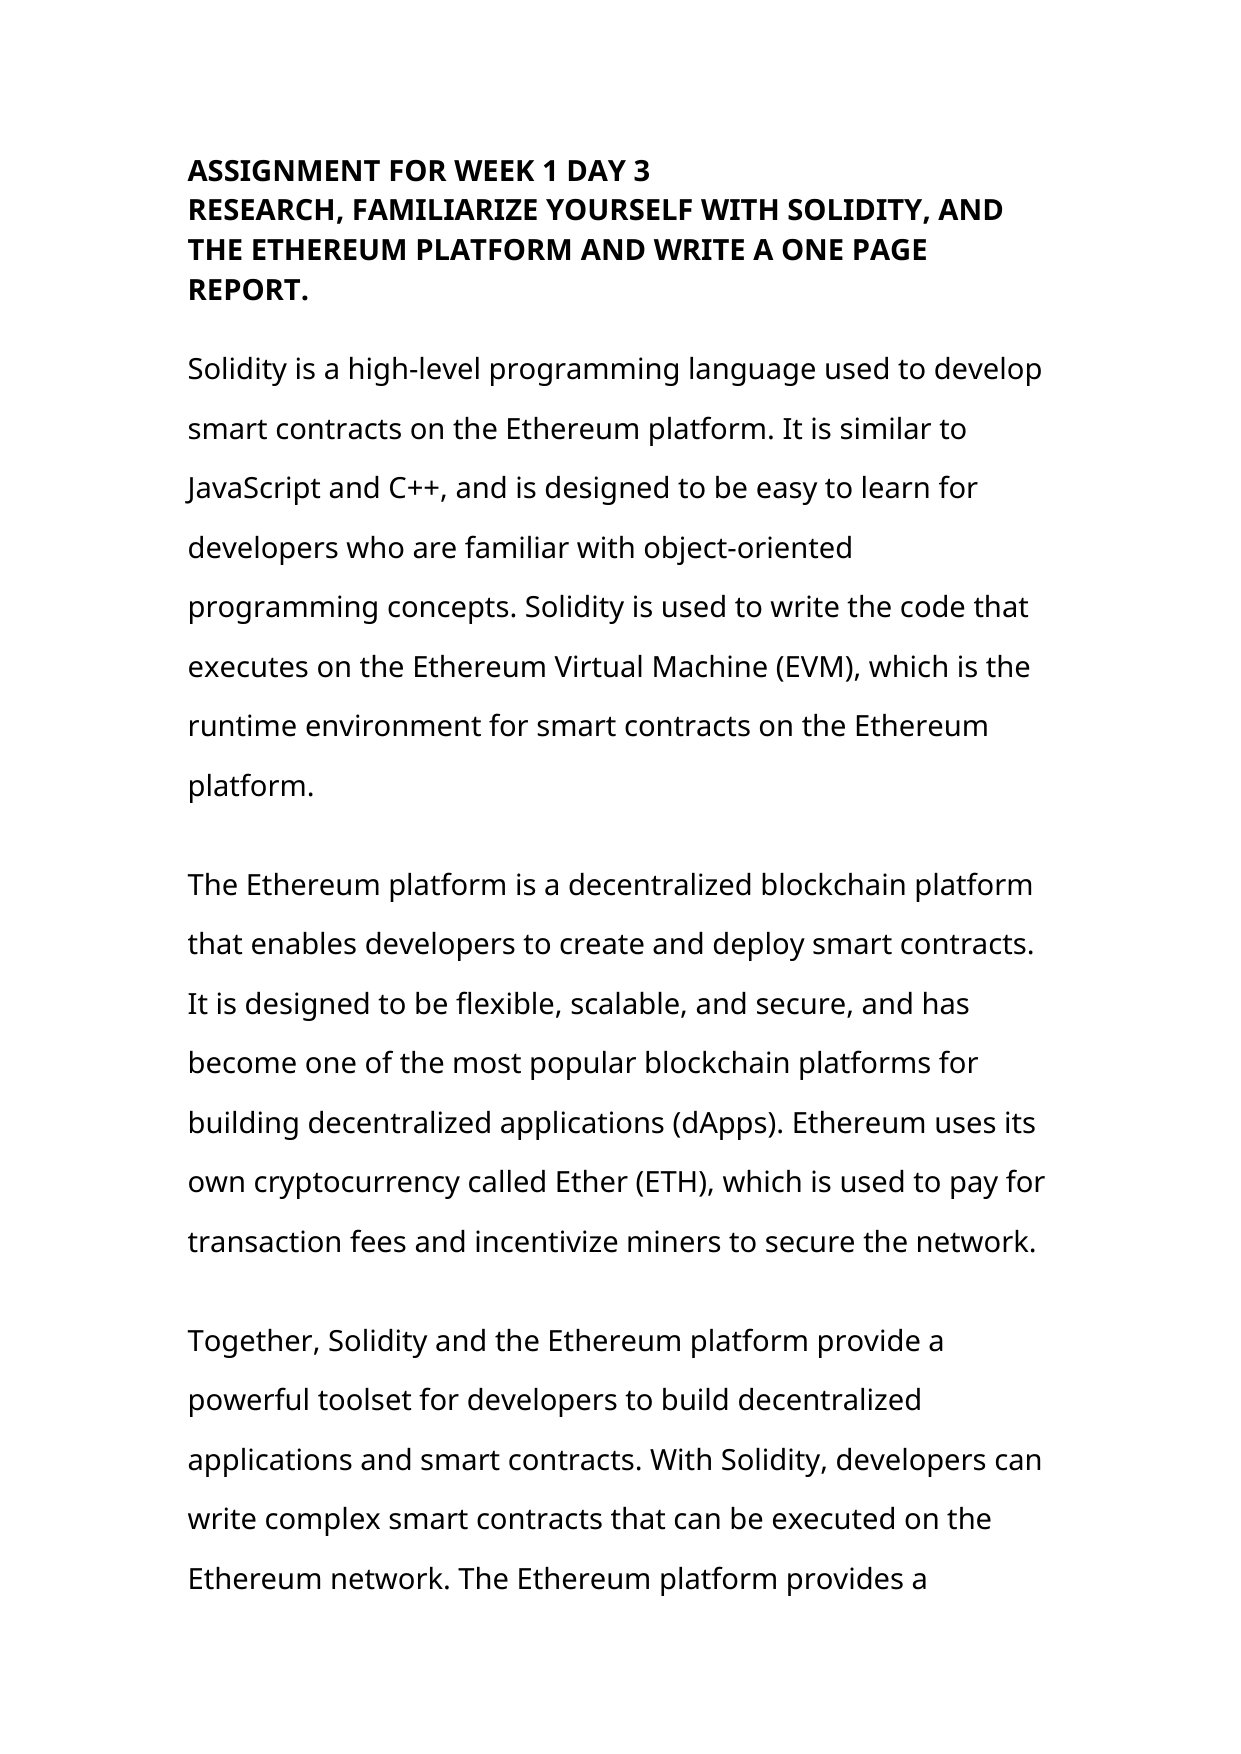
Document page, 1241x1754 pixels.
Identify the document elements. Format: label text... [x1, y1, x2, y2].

text ASSIGNMENT FOR WEEK 1 DAY 3 [187, 150, 1053, 190]
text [187, 1320, 1053, 1598]
text RESEARCH, FAMILIARIZE YOURSELF WITH SOLIDITY, AND THE ETHEREUM PLATFORM AND WRITE A ONE PAGE REPORT. [187, 190, 1053, 309]
text Solidity is a high-level programming language used to develop smart contracts on the Ethereum platform. It is similar to JavaScript and C++, and is designed to be easy to learn for developers who are familiar with object-oriented programming concepts. Solidity is used to write the code that executes on the Ethereum Virtual Machine (EVM), which is the runtime environment for smart contracts on the Ethereum platform. [187, 348, 1053, 804]
text The Ethereum platform is a decentralized blockchain platform that enables developers to create and deploy smart contracts. It is designed to be flexible, scalable, and secure, and has become one of the most popular blockchain platforms for building decentralized applications (dApps). Ethereum uses its own cryptocurrency called Ether (ETH), which is used to pay for transaction fees and incentivize miners to secure the network. [187, 864, 1053, 1261]
